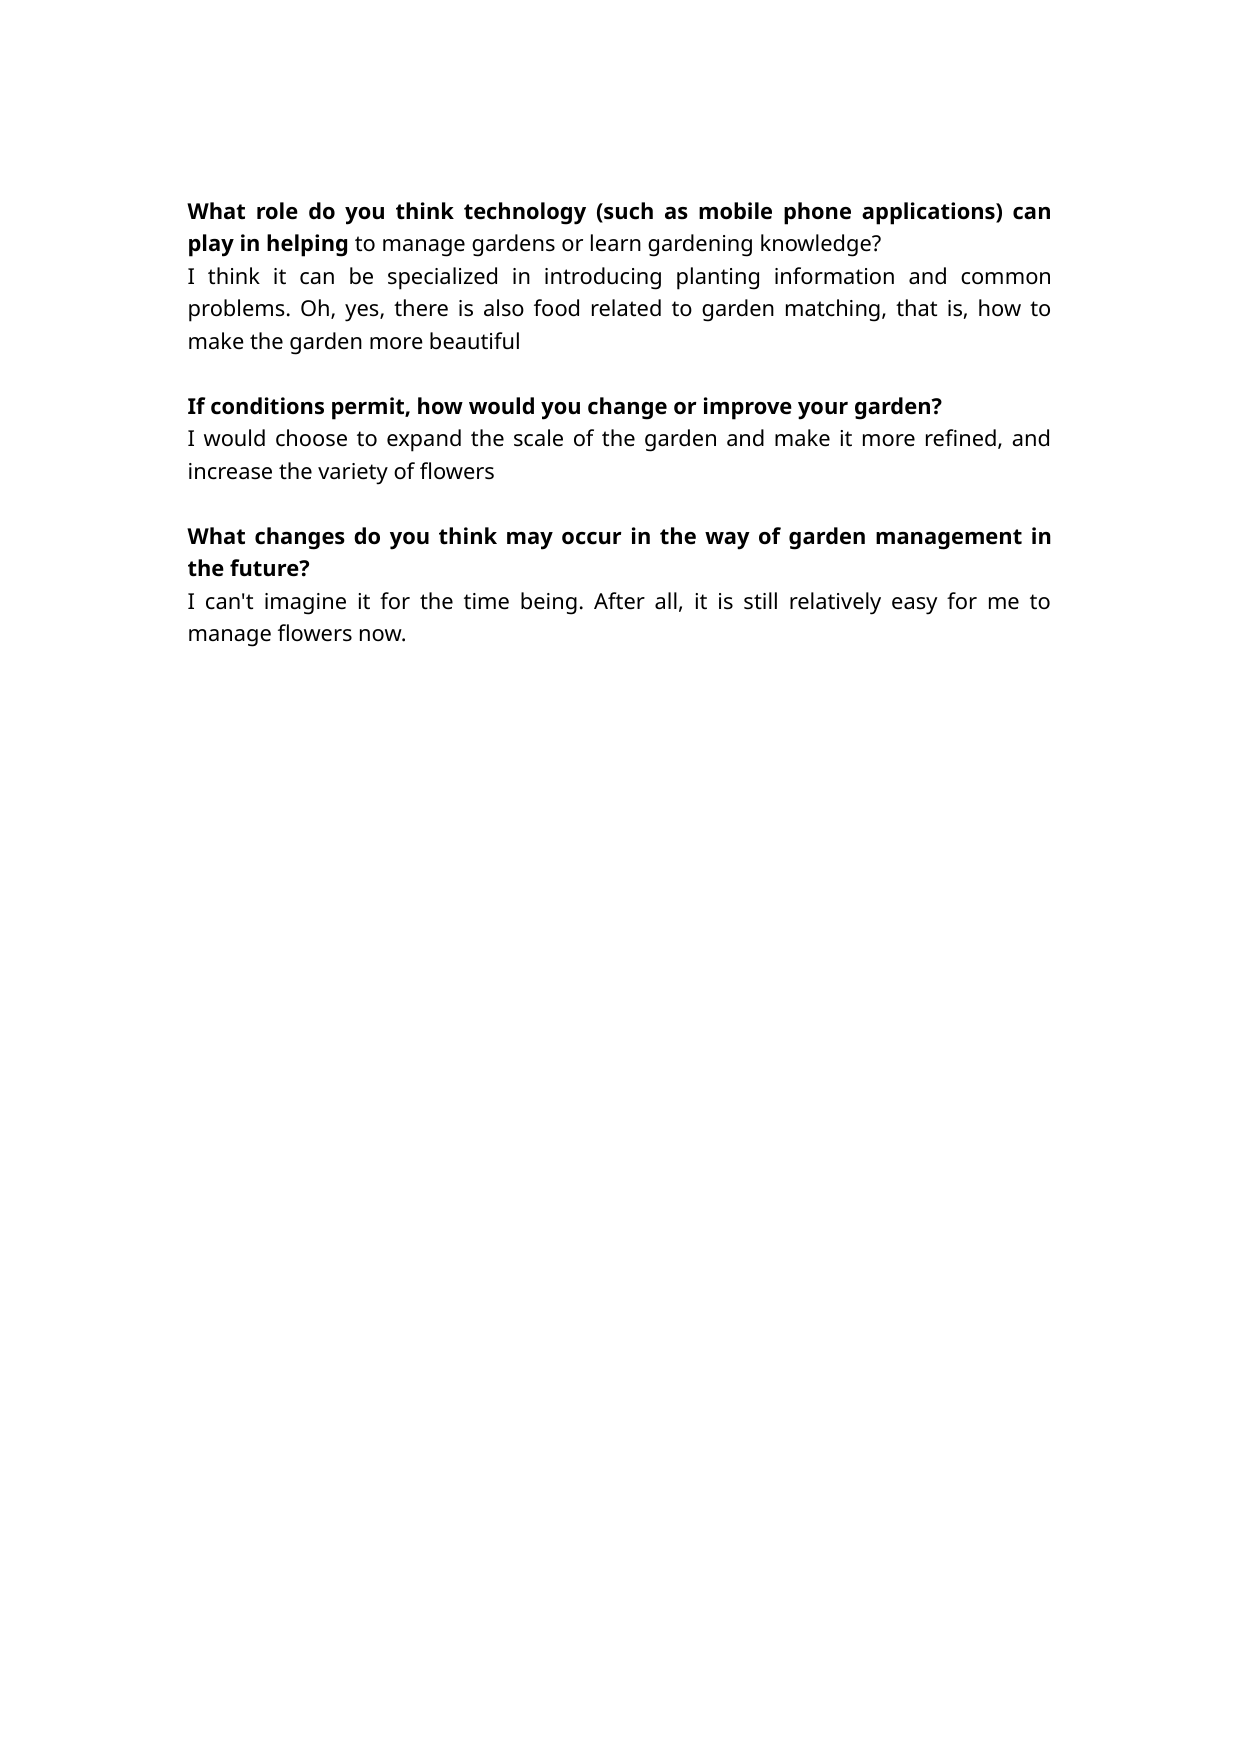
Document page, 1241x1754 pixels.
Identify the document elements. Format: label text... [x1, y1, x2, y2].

text I think it can be specialized in introducing planting information and common problems. Oh, yes, there is also food related to garden matching, that is, how to make the garden more beautiful [187, 259, 1053, 357]
text What changes do you think may occur in the way of garden management in the future? [187, 519, 1053, 584]
text If conditions permit, how would you change or improve your garden? [187, 389, 1053, 422]
text I would choose to expand the scale of the garden and make it more refined, and increase the variety of flowers [187, 422, 1053, 487]
text What role do you think technology (such as mobile phone applications) can play in helping to manage gardens or learn gardening knowledge? [187, 194, 1053, 259]
text I can't imagine it for the time being. After all, it is still relatively easy for me to manage flowers now. [187, 584, 1053, 649]
